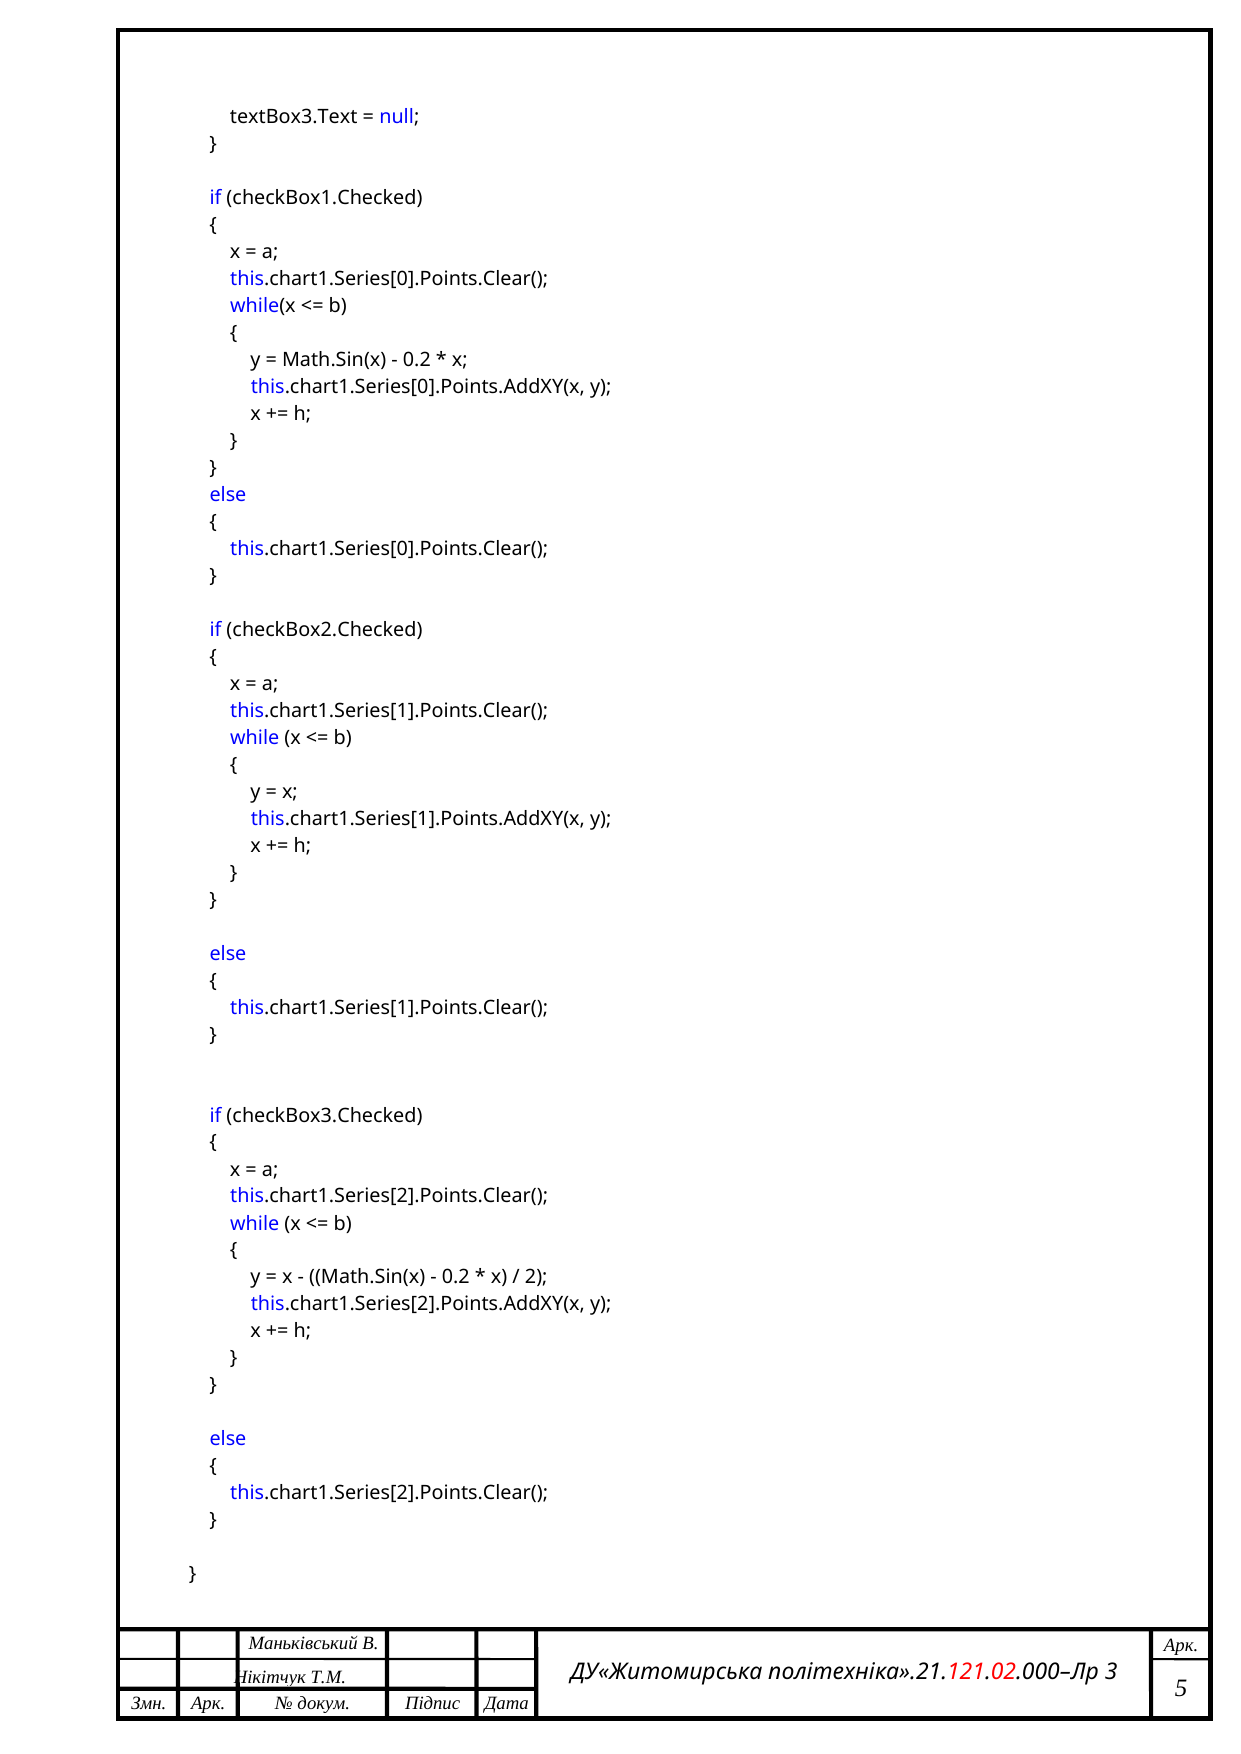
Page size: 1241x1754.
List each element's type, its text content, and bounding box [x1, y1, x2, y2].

text } [148, 426, 1181, 453]
text } [148, 1371, 1181, 1398]
text this.chart1.Series[0].Points.Clear(); [148, 534, 1181, 561]
text } [148, 858, 1181, 885]
text if (checkBox1.Checked) [148, 183, 1181, 211]
text { [148, 966, 1181, 993]
text { [148, 1128, 1181, 1155]
text else [148, 939, 1181, 966]
text else [148, 480, 1181, 507]
text else [148, 1424, 1181, 1452]
text this.chart1.Series[1].Points.Clear(); [148, 696, 1181, 723]
text this.chart1.Series[0].Points.Clear(); [148, 264, 1181, 291]
text } [148, 453, 1181, 480]
text x = a; [148, 669, 1181, 696]
text } [148, 1344, 1181, 1371]
text y = x; [148, 777, 1181, 804]
text this.chart1.Series[2].Points.Clear(); [148, 1182, 1181, 1209]
text x += h; [148, 399, 1181, 426]
text if (checkBox3.Checked) [148, 1101, 1181, 1128]
text { [148, 750, 1181, 777]
text { [148, 1452, 1181, 1478]
text y = Math.Sin(x) - 0.2 * x; [148, 345, 1181, 372]
text } [148, 129, 1181, 157]
text this.chart1.Series[2].Points.Clear(); [148, 1478, 1181, 1506]
text { [148, 318, 1181, 345]
text this.chart1.Series[0].Points.AddXY(x, y); [148, 372, 1181, 399]
text if (checkBox2.Checked) [148, 615, 1181, 642]
text } [148, 1020, 1181, 1047]
text x = a; [148, 237, 1181, 264]
text y = x - ((Math.Sin(x) - 0.2 * x) / 2); [148, 1263, 1181, 1290]
text this.chart1.Series[1].Points.Clear(); [148, 993, 1181, 1020]
text textBox3.Text = null; [148, 103, 1181, 129]
text x += h; [148, 1317, 1181, 1344]
text } [148, 885, 1181, 912]
text { [148, 1236, 1181, 1263]
text { [148, 642, 1181, 669]
text while (x <= b) [148, 723, 1181, 750]
text x += h; [148, 831, 1181, 858]
text { [148, 211, 1181, 237]
text this.chart1.Series[1].Points.AddXY(x, y); [148, 804, 1181, 831]
text x = a; [148, 1155, 1181, 1182]
text } [148, 1559, 1181, 1586]
text } [148, 561, 1181, 588]
text while (x <= b) [148, 1209, 1181, 1236]
text this.chart1.Series[2].Points.AddXY(x, y); [148, 1290, 1181, 1317]
text { [148, 507, 1181, 534]
text } [148, 1506, 1181, 1532]
text while(x <= b) [148, 291, 1181, 318]
